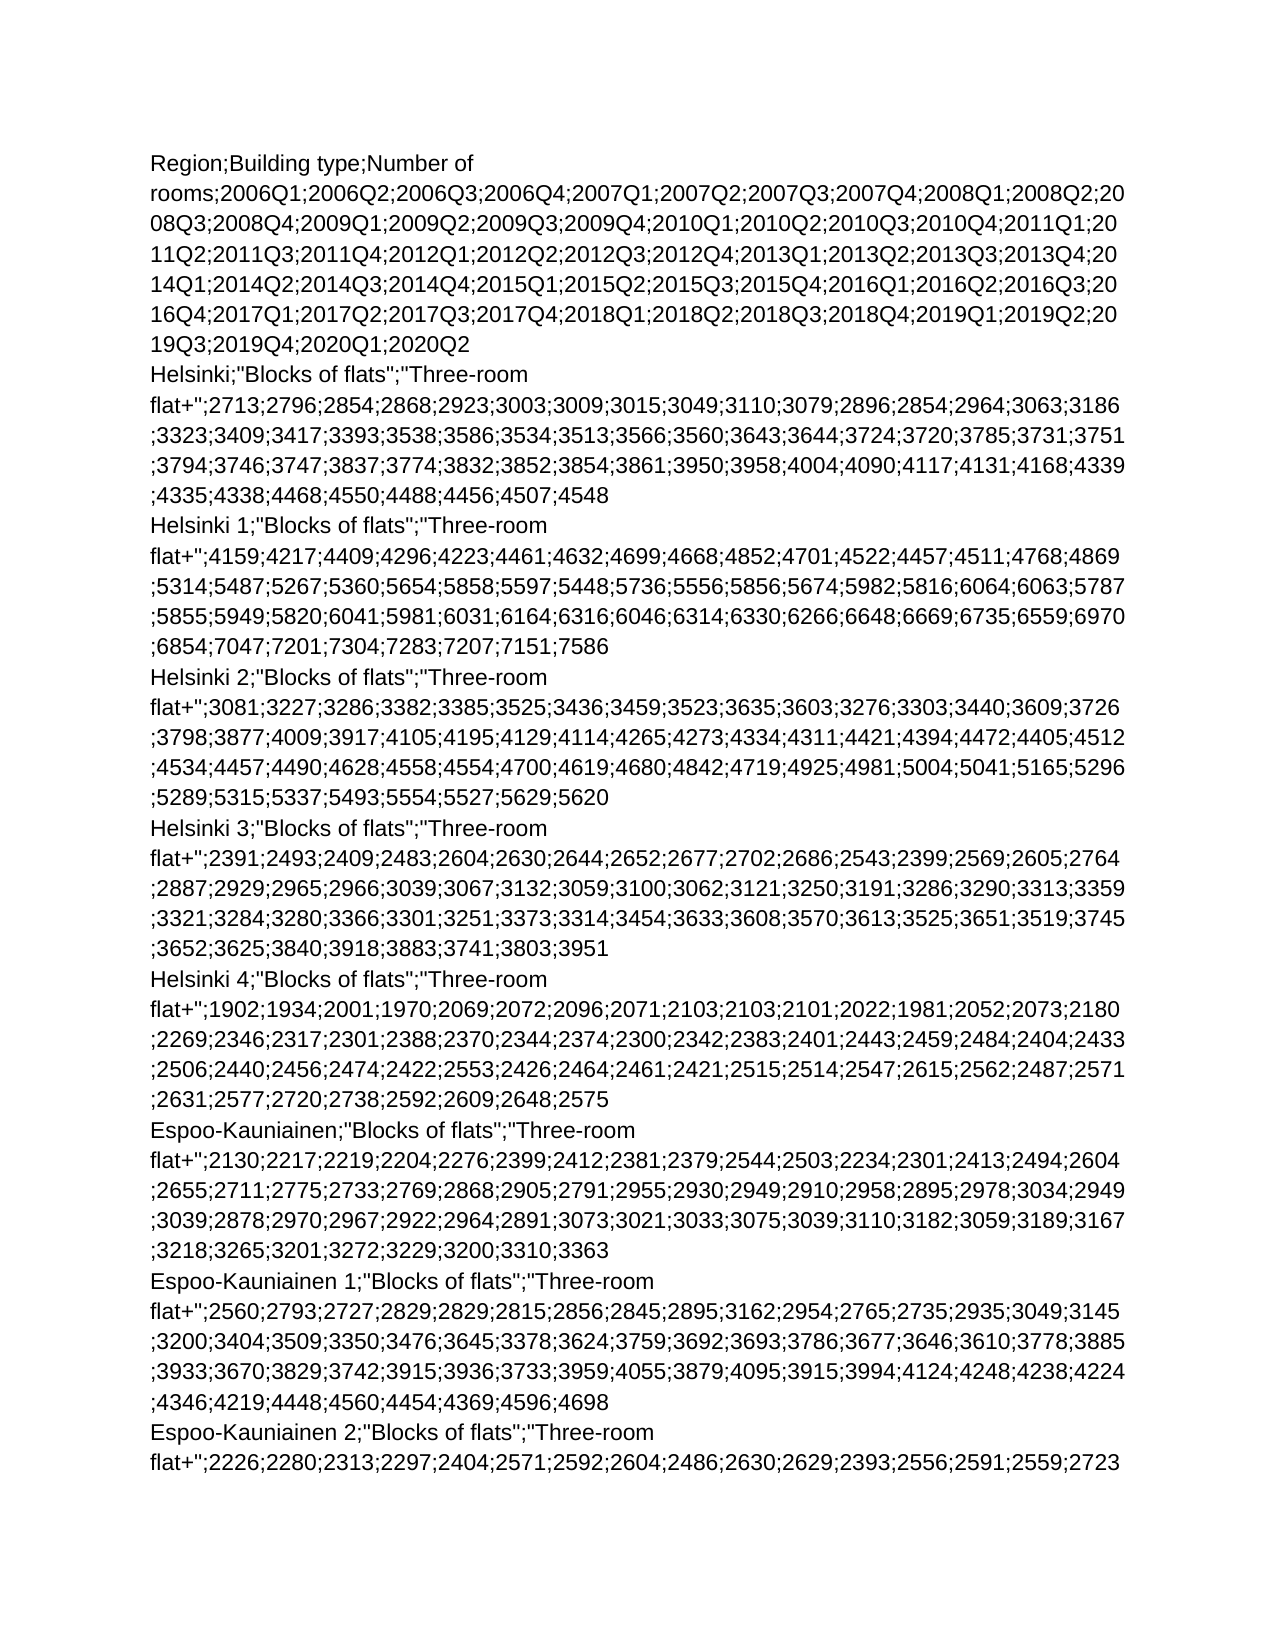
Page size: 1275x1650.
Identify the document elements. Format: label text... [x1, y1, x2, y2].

text Espoo-Kauniainen;"Blocks of flats";"Three-room flat+";2130;2217;2219;2204;2276;2399;2412;2381;2379;2544;2503;2234;2301;2413;2494;2604;2655;2711;2775;2733;2769;2868;2905;2791;2955;2930;2949;2910;2958;2895;2978;3034;2949;3039;2878;2970;2967;2922;2964;2891;3073;3021;3033;3075;3039;3110;3182;3059;3189;3167;3218;3265;3201;3272;3229;3200;3310;3363 [150, 1117, 1125, 1264]
text Region;Building type;Number of rooms;2006Q1;2006Q2;2006Q3;2006Q4;2007Q1;2007Q2;2007Q3;2007Q4;2008Q1;2008Q2;2008Q3;2008Q4;2009Q1;2009Q2;2009Q3;2009Q4;2010Q1;2010Q2;2010Q3;2010Q4;2011Q1;2011Q2;2011Q3;2011Q4;2012Q1;2012Q2;2012Q3;2012Q4;2013Q1;2013Q2;2013Q3;2013Q4;2014Q1;2014Q2;2014Q3;2014Q4;2015Q1;2015Q2;2015Q3;2015Q4;2016Q1;2016Q2;2016Q3;2016Q4;2017Q1;2017Q2;2017Q3;2017Q4;2018Q1;2018Q2;2018Q3;2018Q4;2019Q1;2019Q2;2019Q3;2019Q4;2020Q1;2020Q2 [150, 150, 1125, 358]
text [150, 1419, 1125, 1475]
text Helsinki 2;"Blocks of flats";"Three-room flat+";3081;3227;3286;3382;3385;3525;3436;3459;3523;3635;3603;3276;3303;3440;3609;3726;3798;3877;4009;3917;4105;4195;4129;4114;4265;4273;4334;4311;4421;4394;4472;4405;4512;4534;4457;4490;4628;4558;4554;4700;4619;4680;4842;4719;4925;4981;5004;5041;5165;5296;5289;5315;5337;5493;5554;5527;5629;5620 [150, 663, 1125, 811]
text Helsinki 4;"Blocks of flats";"Three-room flat+";1902;1934;2001;1970;2069;2072;2096;2071;2103;2103;2101;2022;1981;2052;2073;2180;2269;2346;2317;2301;2388;2370;2344;2374;2300;2342;2383;2401;2443;2459;2484;2404;2433;2506;2440;2456;2474;2422;2553;2426;2464;2461;2421;2515;2514;2547;2615;2562;2487;2571;2631;2577;2720;2738;2592;2609;2648;2575 [150, 966, 1125, 1113]
text Helsinki 1;"Blocks of flats";"Three-room flat+";4159;4217;4409;4296;4223;4461;4632;4699;4668;4852;4701;4522;4457;4511;4768;4869;5314;5487;5267;5360;5654;5858;5597;5448;5736;5556;5856;5674;5982;5816;6064;6063;5787;5855;5949;5820;6041;5981;6031;6164;6316;6046;6314;6330;6266;6648;6669;6735;6559;6970;6854;7047;7201;7304;7283;7207;7151;7586 [150, 512, 1125, 660]
text Helsinki;"Blocks of flats";"Three-room flat+";2713;2796;2854;2868;2923;3003;3009;3015;3049;3110;3079;2896;2854;2964;3063;3186;3323;3409;3417;3393;3538;3586;3534;3513;3566;3560;3643;3644;3724;3720;3785;3731;3751;3794;3746;3747;3837;3774;3832;3852;3854;3861;3950;3958;4004;4090;4117;4131;4168;4339;4335;4338;4468;4550;4488;4456;4507;4548 [150, 361, 1125, 509]
text Helsinki 3;"Blocks of flats";"Three-room flat+";2391;2493;2409;2483;2604;2630;2644;2652;2677;2702;2686;2543;2399;2569;2605;2764;2887;2929;2965;2966;3039;3067;3132;3059;3100;3062;3121;3250;3191;3286;3290;3313;3359;3321;3284;3280;3366;3301;3251;3373;3314;3454;3633;3608;3570;3613;3525;3651;3519;3745;3652;3625;3840;3918;3883;3741;3803;3951 [150, 814, 1125, 962]
text Espoo-Kauniainen 1;"Blocks of flats";"Three-room flat+";2560;2793;2727;2829;2829;2815;2856;2845;2895;3162;2954;2765;2735;2935;3049;3145;3200;3404;3509;3350;3476;3645;3378;3624;3759;3692;3693;3786;3677;3646;3610;3778;3885;3933;3670;3829;3742;3915;3936;3733;3959;4055;3879;4095;3915;3994;4124;4248;4238;4224;4346;4219;4448;4560;4454;4369;4596;4698 [150, 1268, 1125, 1415]
